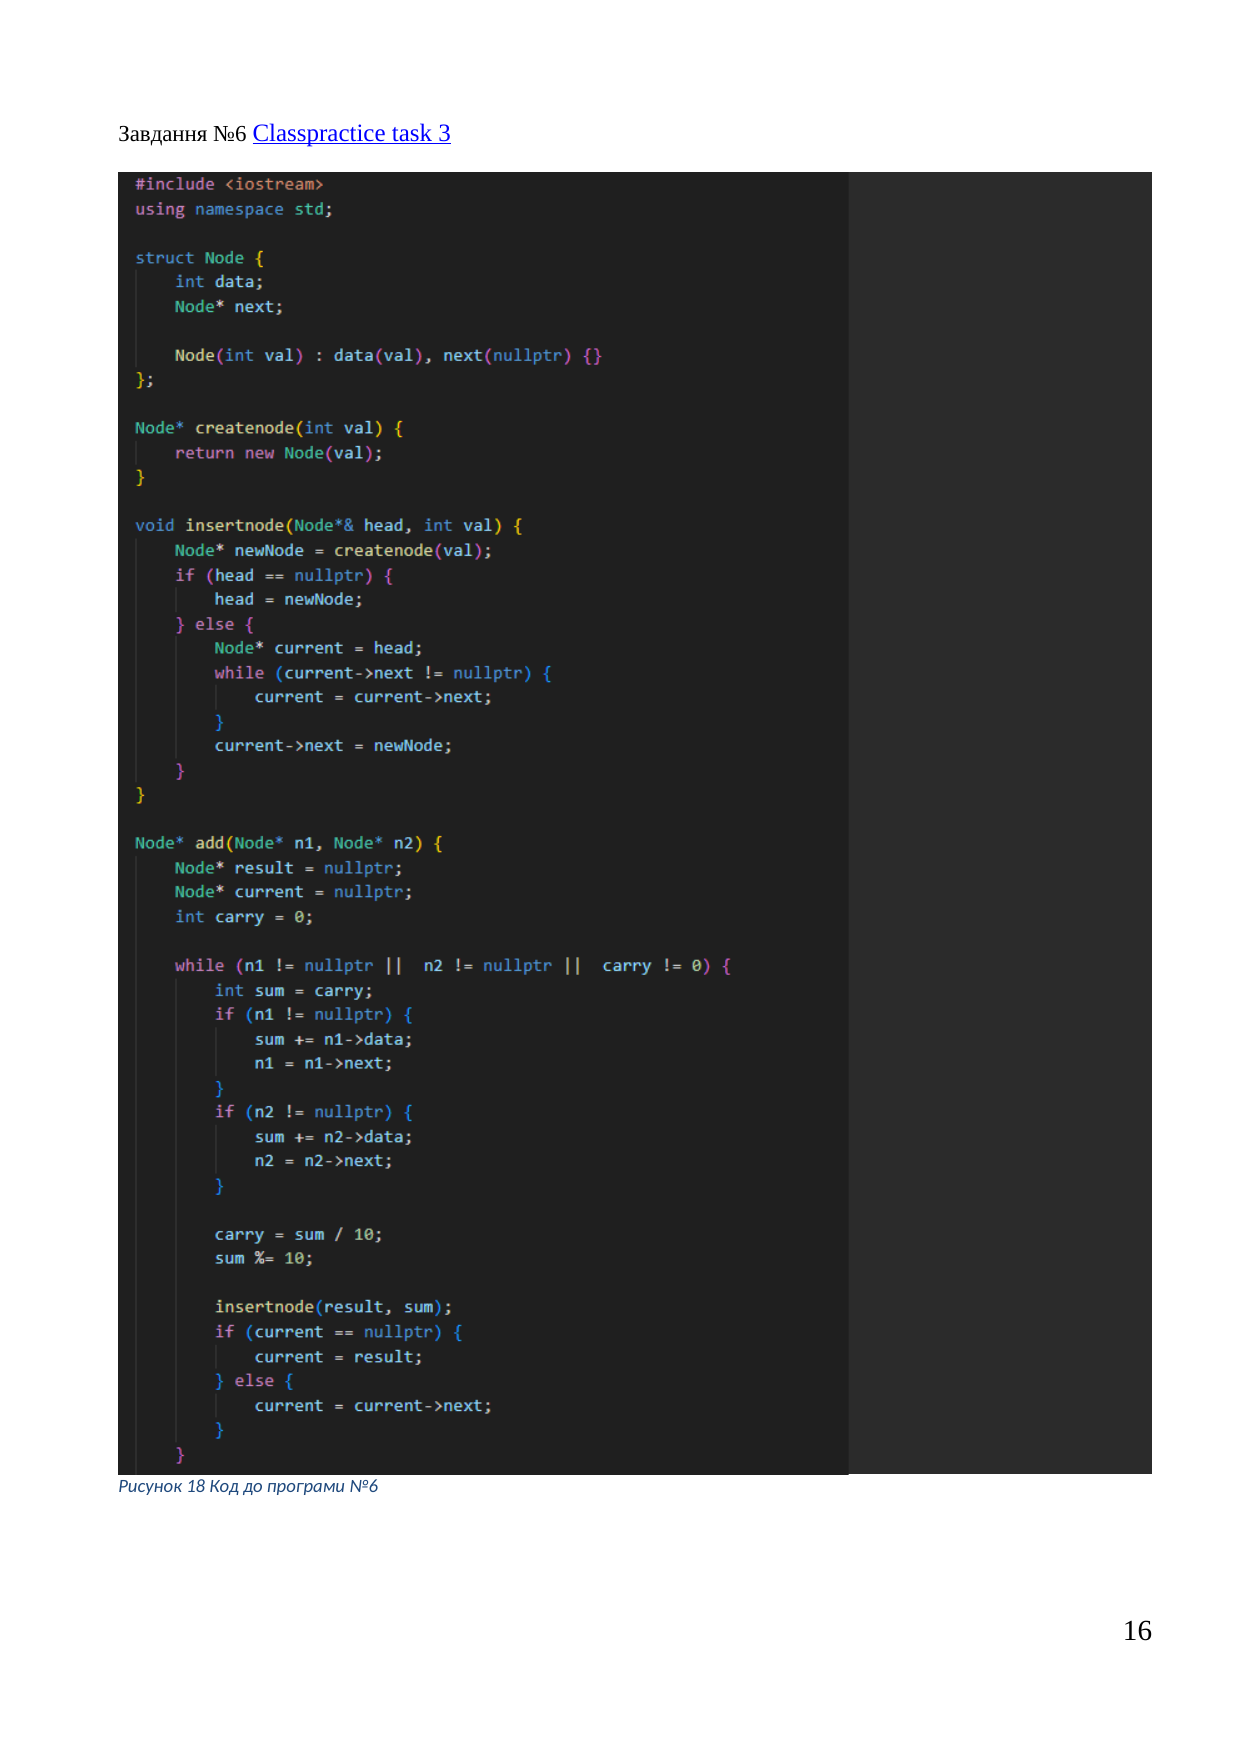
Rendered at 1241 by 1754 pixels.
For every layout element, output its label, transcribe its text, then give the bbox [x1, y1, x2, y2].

text Завдання №6 Classpractice task 3 [118, 118, 1152, 147]
picture [118, 172, 849, 1475]
